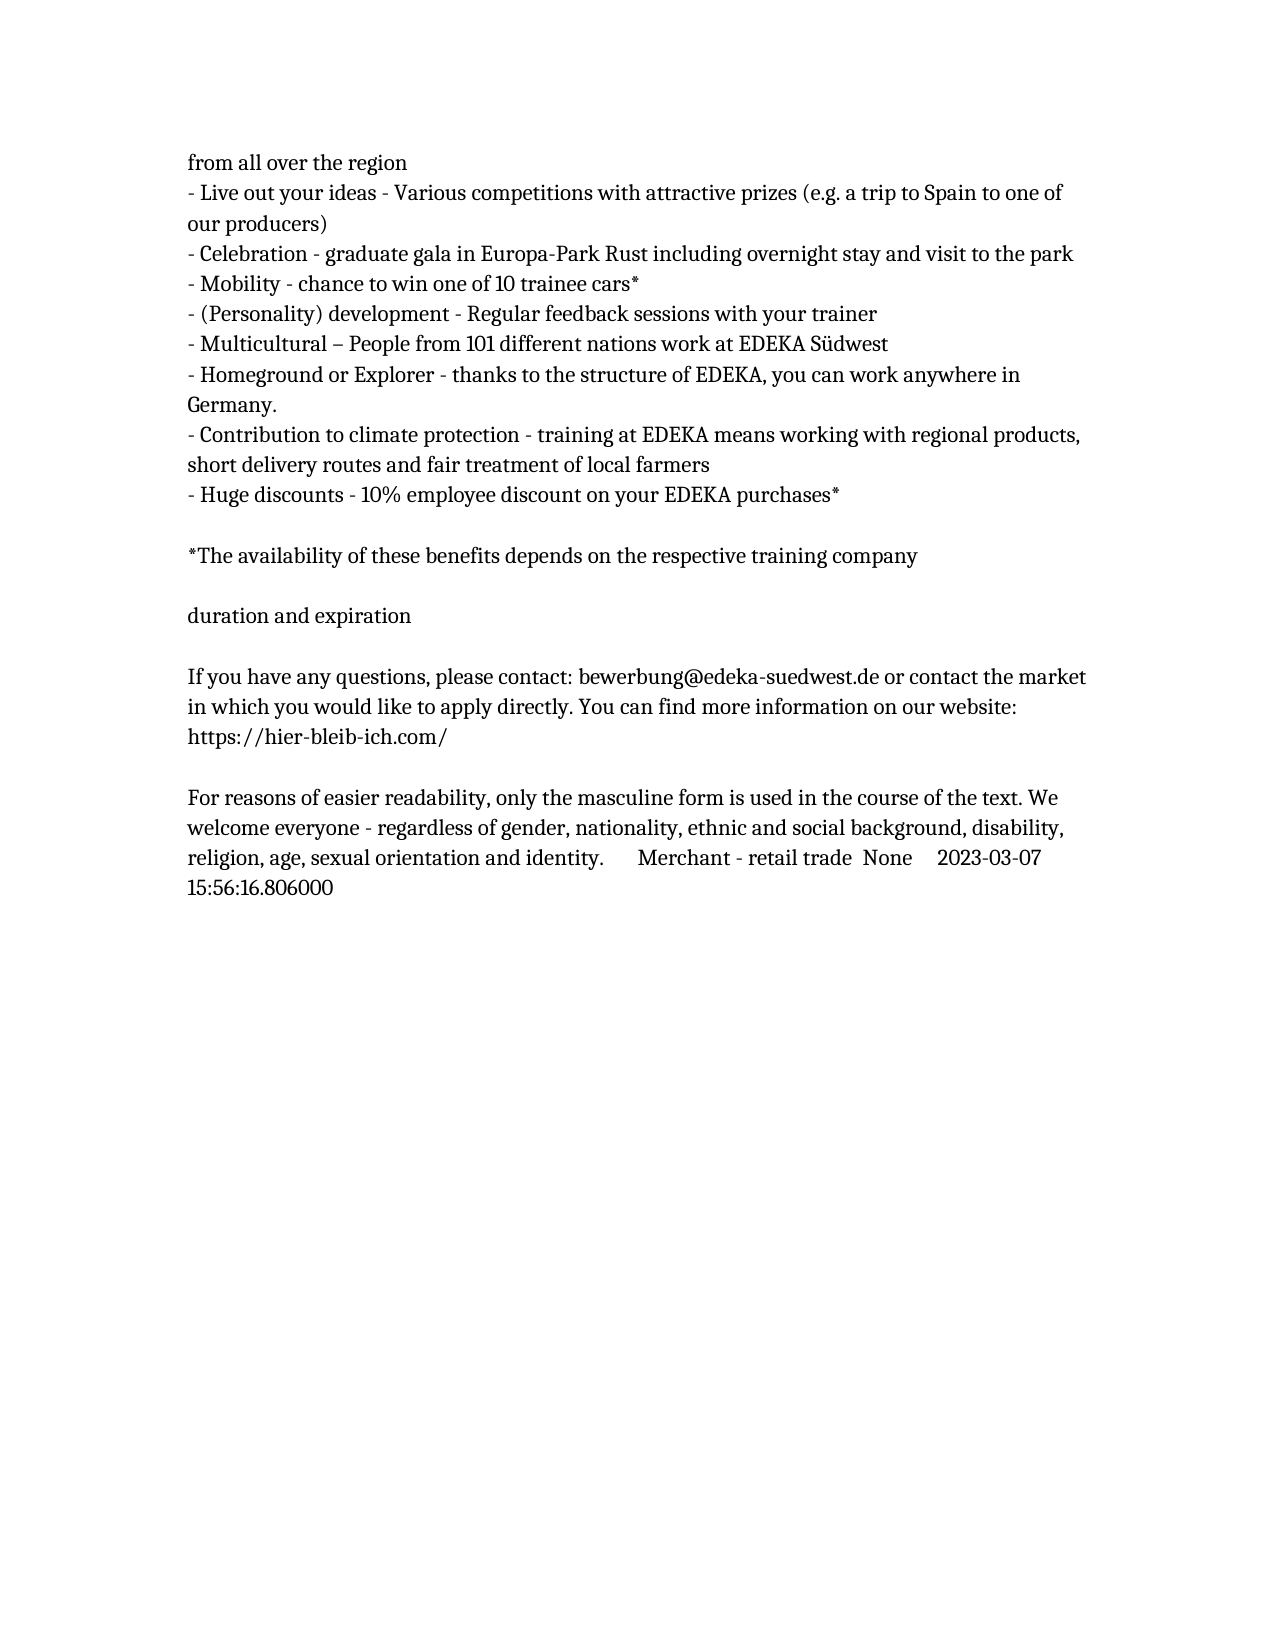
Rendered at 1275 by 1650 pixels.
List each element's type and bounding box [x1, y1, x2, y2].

text [187, 150, 1087, 932]
